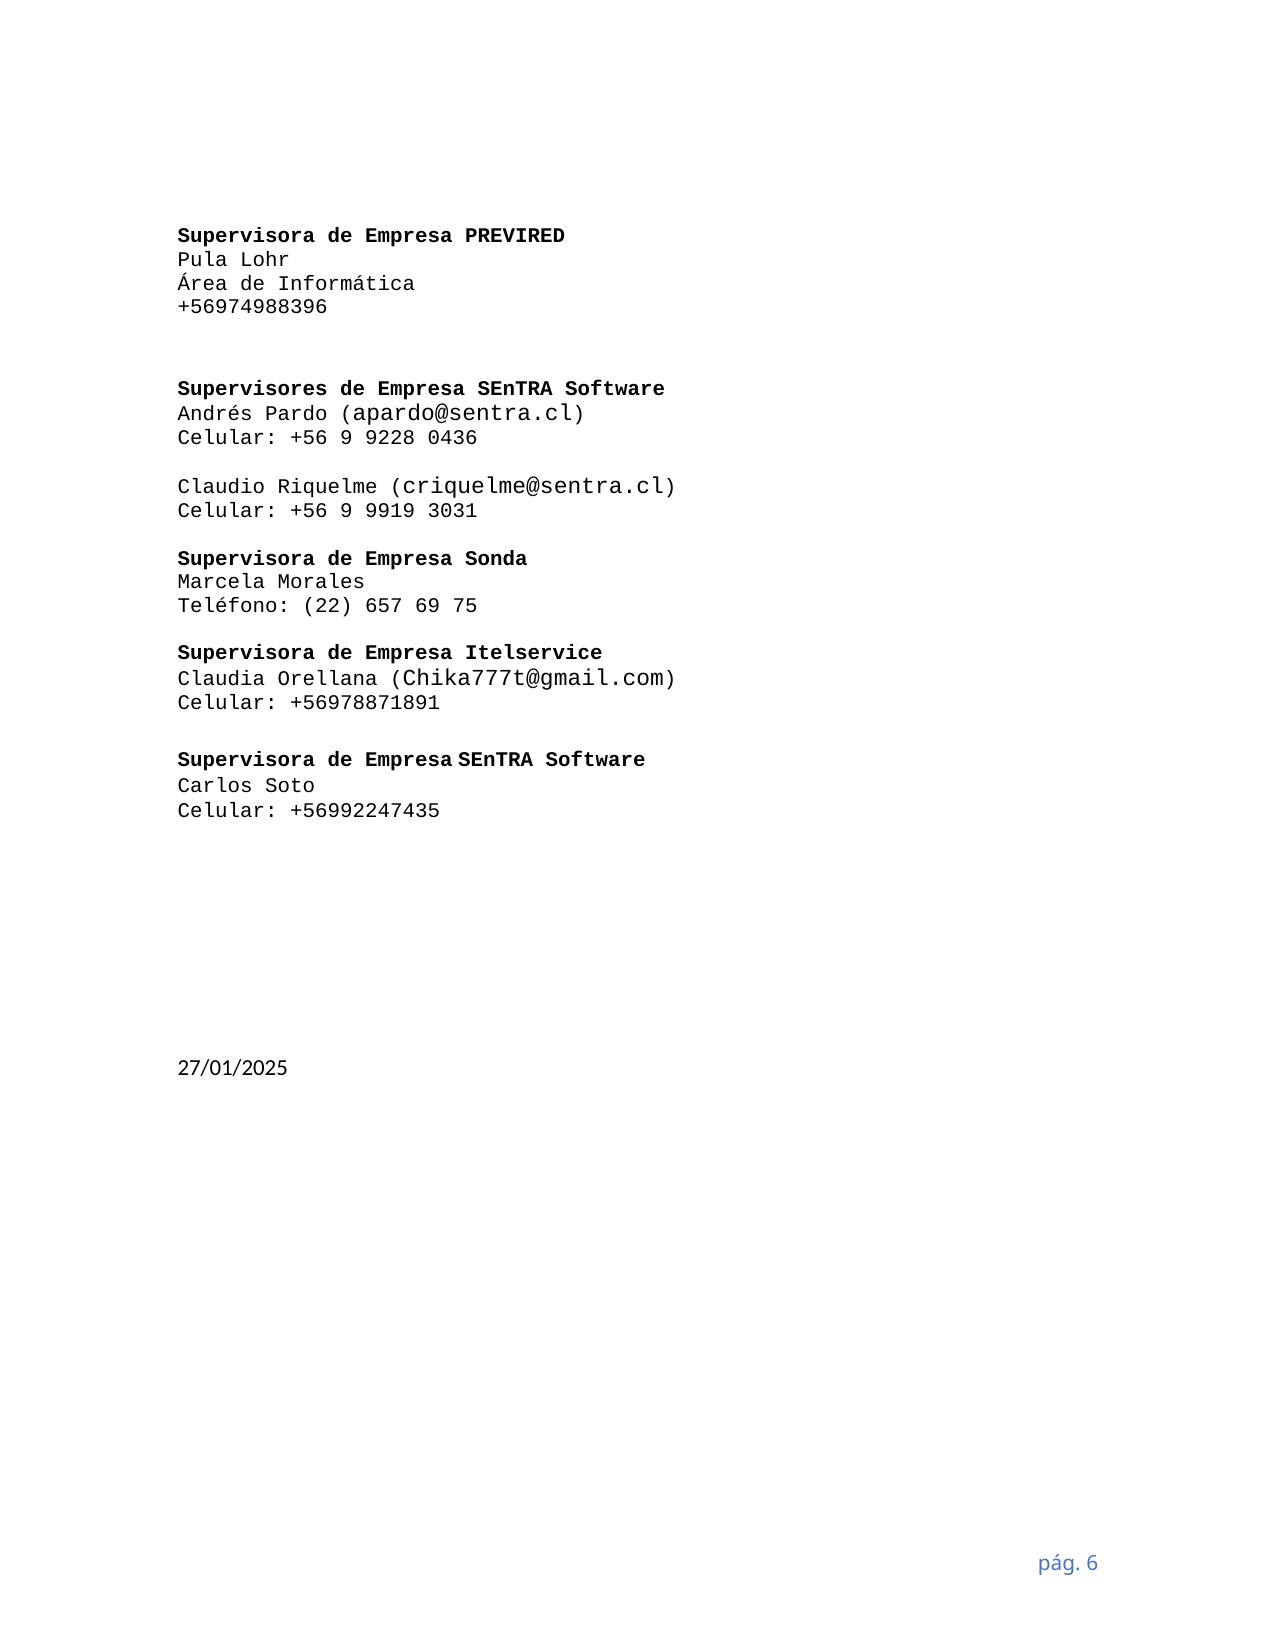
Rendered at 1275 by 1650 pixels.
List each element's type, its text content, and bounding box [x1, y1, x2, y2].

text Celular: +56992247435 [177, 800, 1098, 824]
text Claudio Riquelme (criquelme@sentra.cl) [177, 474, 1098, 501]
text Celular: +56 9 9919 3031 [177, 501, 1098, 524]
text Supervisora de Empresa SEnTRA Software [177, 748, 1098, 772]
text Pula Lohr [177, 249, 1098, 273]
text Celular: +56978871891 [177, 692, 1098, 716]
text Supervisora de Empresa Sonda [177, 548, 1098, 571]
text Supervisores de Empresa SEnTRA Software [177, 378, 1098, 401]
text Celular: +56 9 9228 0436​ [177, 427, 1098, 451]
text Teléfono: (22) 657 69 75 [177, 595, 1098, 619]
text +56974988396 [177, 296, 1098, 320]
text Andrés Pardo (apardo@sentra.cl) [177, 401, 1098, 427]
text Supervisora de Empresa PREVIRED [177, 226, 1098, 249]
text Carlos Soto [177, 774, 1098, 798]
text Área de Informática [177, 273, 1098, 296]
text 27/01/2025 [177, 1053, 1098, 1081]
text Claudia Orellana (Chika777t@gmail.com) [177, 666, 1098, 692]
text Supervisora de Empresa Itelservice [177, 642, 1098, 666]
text Marcela Morales [177, 571, 1098, 595]
